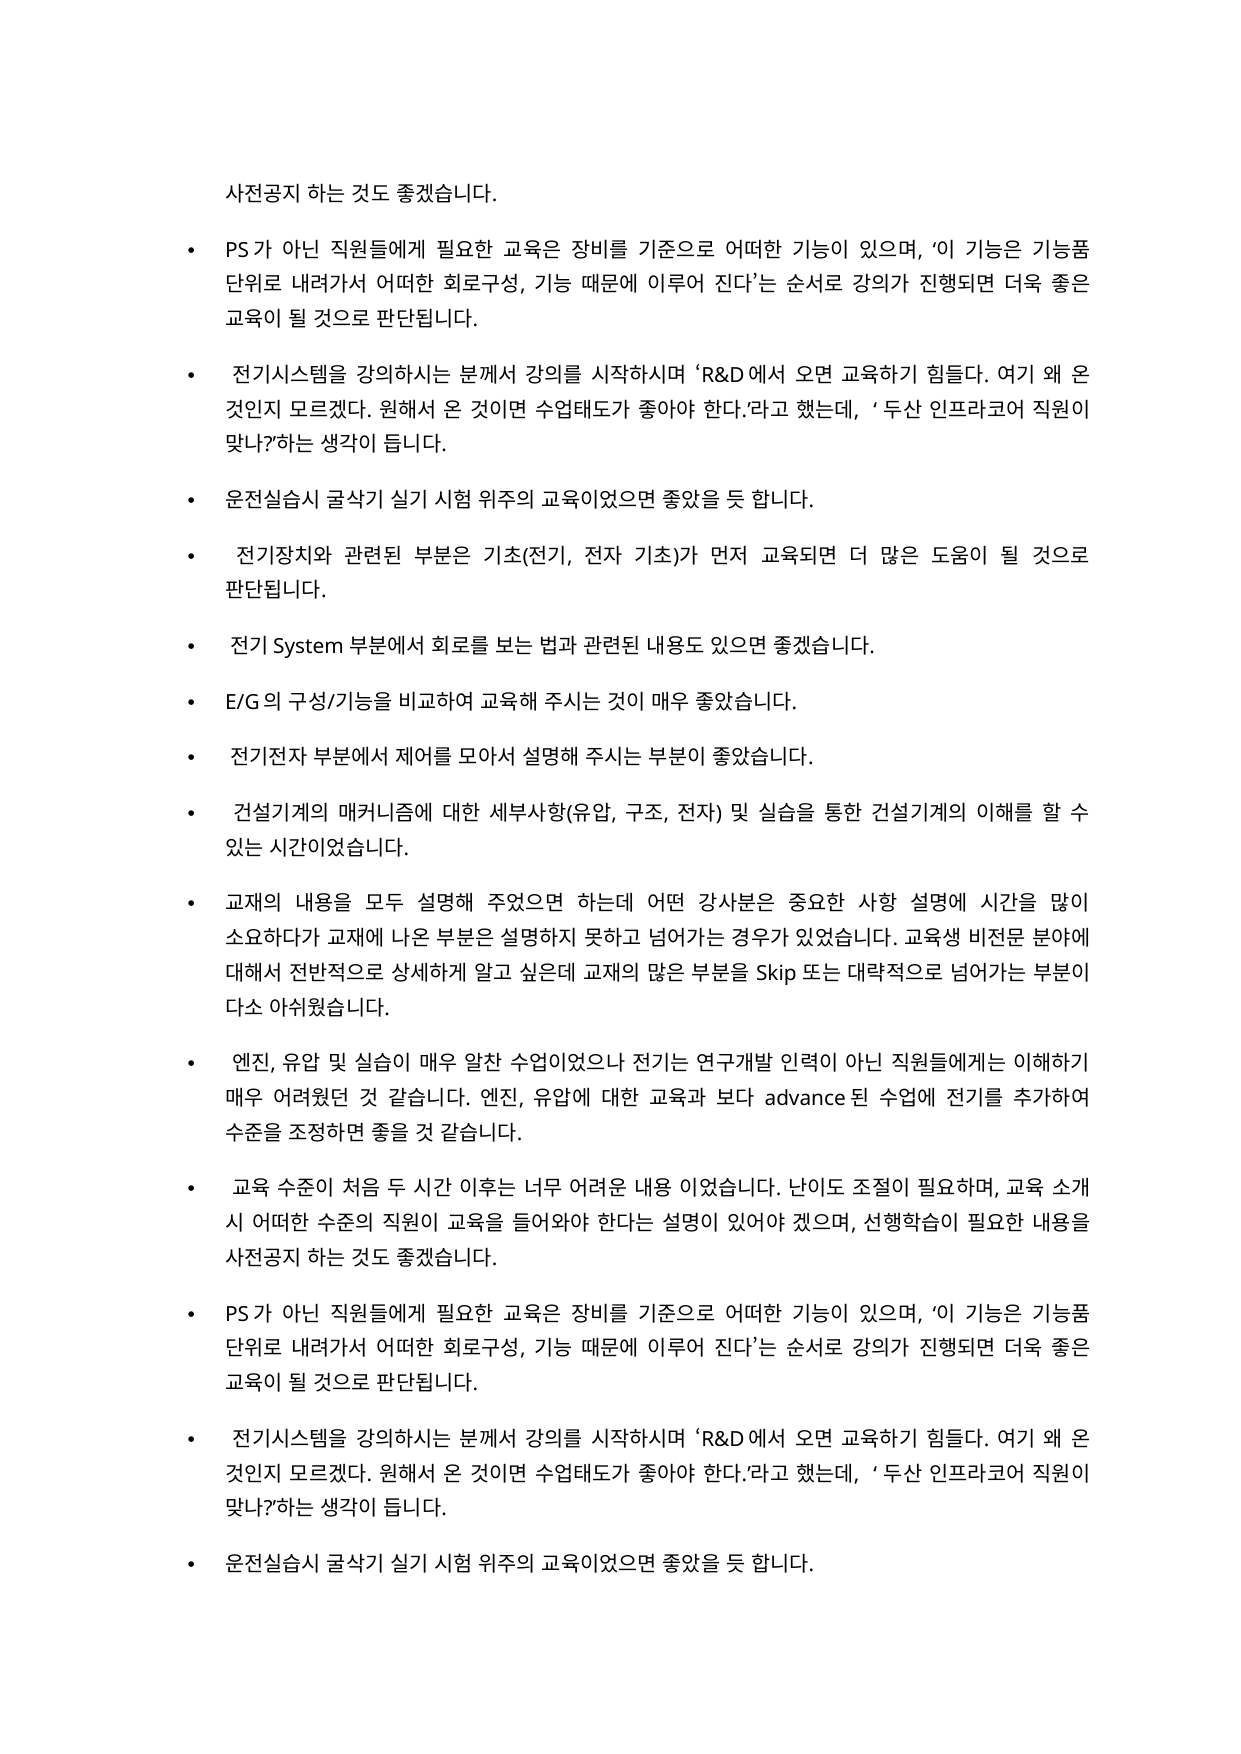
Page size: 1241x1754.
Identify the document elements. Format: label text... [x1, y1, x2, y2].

list 전기장치와 관련된 부분은 기초(전기, 전자 기초)가 먼저 교육되면 더 많은 도움이 될 것으로 판단됩니다. [187, 539, 1090, 604]
list 전기전자 부분에서 제어를 모아서 설명해 주시는 부분이 좋았습니다. [187, 741, 1090, 771]
list PS가 아닌 직원들에게 필요한 교육은 장비를 기준으로 어떠한 기능이 있으며, ‘이 기능은 기능품 단위로 내려가서 어떠한 회로구성, 기능 때문에 이루어 진다’는 순서로 강의가 진행되면 더욱 좋은 교육이 될 것으로 판단됩니다. [187, 233, 1090, 333]
list 전기시스템을 강의하시는 분께서 강의를 시작하시며 ‘R&D에서 오면 교육하기 힘들다. 여기 왜 온 것인지 모르겠다. 원해서 온 것이면 수업태도가 좋아야 한다.’라고 했는데, ‘ 두산 인프라코어 직원이 맞나?’하는 생각이 듭니다. [187, 358, 1090, 458]
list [187, 177, 1090, 207]
list 교재의 내용을 모두 설명해 주었으면 하는데 어떤 강사분은 중요한 사항 설명에 시간을 많이 소요하다가 교재에 나온 부분은 설명하지 못하고 넘어가는 경우가 있었습니다. 교육생 비전문 분야에 대해서 전반적으로 상세하게 알고 싶은데 교재의 많은 부분을 Skip 또는 대략적으로 넘어가는 부분이 다소 아쉬웠습니다. [187, 887, 1090, 1021]
list 운전실습시 굴삭기 실기 시험 위주의 교육이었으면 좋았을 듯 합니다. [187, 1547, 1090, 1578]
list 전기시스템을 강의하시는 분께서 강의를 시작하시며 ‘R&D에서 오면 교육하기 힘들다. 여기 왜 온 것인지 모르겠다. 원해서 온 것이면 수업태도가 좋아야 한다.’라고 했는데, ‘ 두산 인프라코어 직원이 맞나?’하는 생각이 듭니다. [187, 1422, 1090, 1522]
list PS가 아닌 직원들에게 필요한 교육은 장비를 기준으로 어떠한 기능이 있으며, ‘이 기능은 기능품 단위로 내려가서 어떠한 회로구성, 기능 때문에 이루어 진다’는 순서로 강의가 진행되면 더욱 좋은 교육이 될 것으로 판단됩니다. [187, 1297, 1090, 1397]
list 전기System 부분에서 회로를 보는 법과 관련된 내용도 있으면 좋겠습니다. [187, 629, 1090, 659]
list E/G의 구성/기능을 비교하여 교육해 주시는 것이 매우 좋았습니다. [187, 685, 1090, 715]
list 교육 수준이 처음 두 시간 이후는 너무 어려운 내용 이었습니다. 난이도 조절이 필요하며, 교육 소개 시 어떠한 수준의 직원이 교육을 들어와야 한다는 설명이 있어야 겠으며, 선행학습이 필요한 내용을 사전공지 하는 것도 좋겠습니다. [187, 1172, 1090, 1272]
list 엔진, 유압 및 실습이 매우 알찬 수업이었으나 전기는 연구개발 인력이 아닌 직원들에게는 이해하기 매우 어려웠던 것 같습니다. 엔진, 유압에 대한 교육과 보다 advance된 수업에 전기를 추가하여 수준을 조정하면 좋을 것 같습니다. [187, 1046, 1090, 1146]
list 운전실습시 굴삭기 실기 시험 위주의 교육이었으면 좋았을 듯 합니다. [187, 483, 1090, 513]
list 건설기계의 매커니즘에 대한 세부사항(유압, 구조, 전자) 및 실습을 통한 건설기계의 이해를 할 수 있는 시간이었습니다. [187, 796, 1090, 861]
